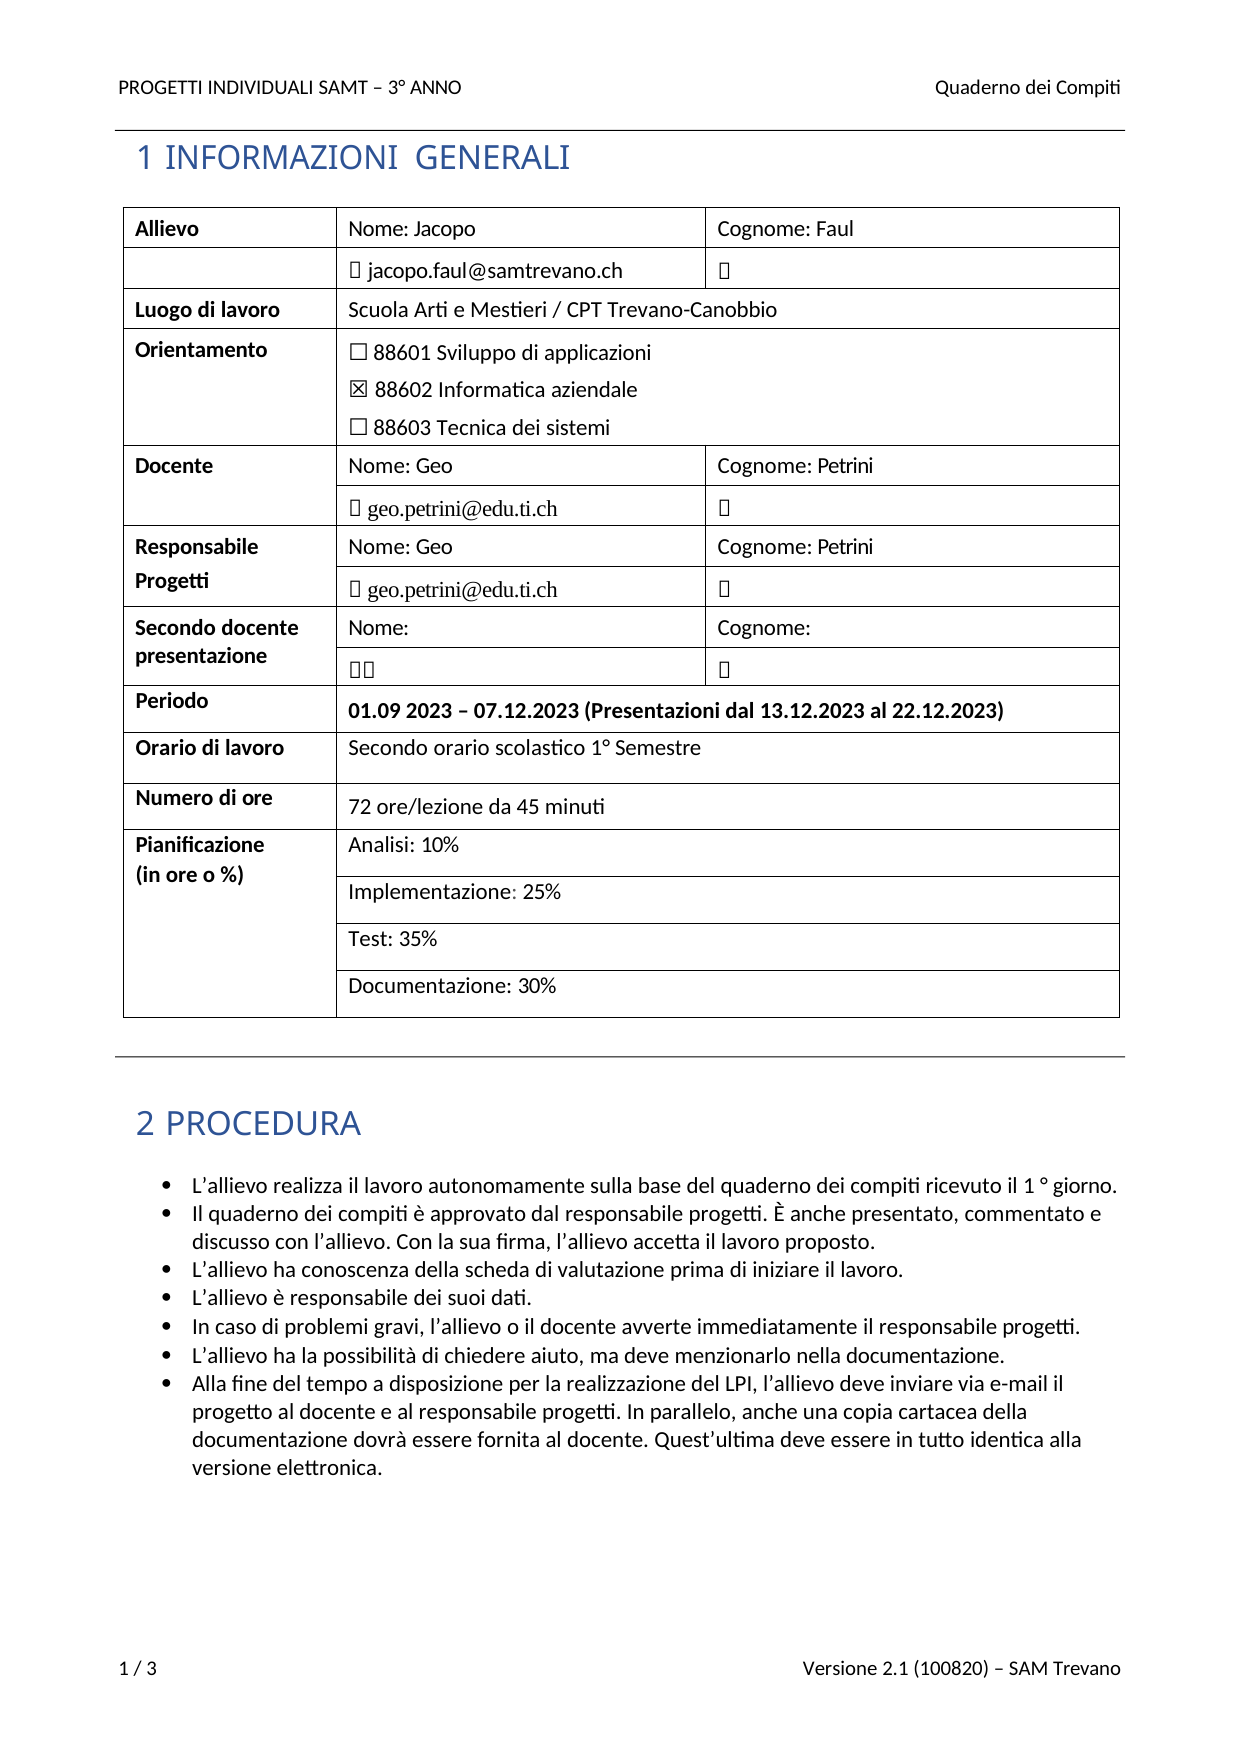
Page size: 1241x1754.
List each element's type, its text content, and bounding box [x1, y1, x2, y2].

list In caso di problemi gravi, l’allievo o il docente avverte immediatamente il responsabile progetti. [162, 1311, 1136, 1340]
table_cell  [706, 486, 1119, 525]
table_header Cognome: Faul [706, 208, 1119, 247]
table_cell  [706, 248, 1119, 288]
table_cell  geo.petrini@edu.ti.ch [337, 486, 705, 525]
list L’allievo ha conoscenza della scheda di valutazione prima di iniziare il lavoro. [162, 1255, 1136, 1283]
table_cell Secondo docente presentazione [124, 607, 336, 685]
table_cell Pianificazione (in ore o %) [124, 830, 336, 1017]
table_cell Test: 35% [337, 924, 1119, 970]
table_cell Analisi: 10% [337, 830, 1119, 876]
table_cell Documentazione: 30% [337, 971, 1119, 1017]
table_cell Scuola Arti e Mestieri / CPT Trevano-Canobbio [337, 289, 1119, 328]
list L’allievo è responsabile dei suoi dati. [162, 1283, 1136, 1311]
table_cell Luogo di lavoro [124, 289, 336, 328]
table_cell  [337, 648, 705, 685]
table_cell Nome: Geo [337, 446, 705, 485]
table_cell  [706, 567, 1119, 606]
list Il quaderno dei compiti è approvato dal responsabile progetti. È anche presentato, commentato e discusso con l’allievo. Con la sua firma, l’allievo accetta il lavoro proposto. [162, 1199, 1102, 1255]
table_cell Nome: Geo [337, 526, 705, 566]
table_header Allievo [124, 208, 336, 247]
table_cell Nome: [337, 607, 705, 647]
table_cell  jacopo.faul@samtrevano.ch [337, 248, 705, 288]
table_cell Numero di ore [124, 784, 336, 829]
table_cell  geo.petrini@edu.ti.ch [337, 567, 705, 606]
table_cell 88601 Sviluppo di applicazioni ☒ 88602 Informatica aziendale 88603 Tecnica dei sistemi [337, 329, 1119, 444]
list Alla fine del tempo a disposizione per la realizzazione del LPI, l’allievo deve inviare via e-mail il progetto al docente e al responsabile progetti. In parallelo, anche una copia cartacea della documentazione dovrà essere fornita al docente. Quest’ultima deve essere in tutto identica alla versione elettronica. [162, 1369, 1083, 1482]
table_cell [124, 248, 336, 288]
list L’allievo realizza il lavoro autonomamente sulla base del quaderno dei compiti ricevuto il 1 ° giorno. [162, 1170, 1136, 1199]
table_cell Orario di lavoro [124, 733, 336, 782]
table_cell Cognome: Petrini [706, 446, 1119, 485]
list L’allievo ha la possibilità di chiedere aiuto, ma deve menzionarlo nella documentazione. [162, 1340, 1136, 1369]
table_cell  [706, 648, 1119, 685]
table_cell 01.09 2023 – 07.12.2023 (Presentazioni dal 13.12.2023 al 22.12.2023) [337, 686, 1119, 732]
subtitle INFORMAZIONI GENERALI [136, 133, 1136, 179]
table_cell 72 ore/lezione da 45 minuti [337, 784, 1119, 829]
table_cell Docente [124, 446, 336, 525]
table_cell Responsabile Progetti [124, 526, 336, 606]
table_cell Periodo [124, 686, 336, 732]
table_cell Orientamento [124, 329, 336, 444]
table_header Nome: Jacopo [337, 208, 705, 247]
table_cell Secondo orario scolastico 1° Semestre [337, 733, 1119, 782]
list PROCEDURA [136, 1100, 1136, 1145]
table_cell Cognome: [706, 607, 1119, 647]
table_cell Cognome: Petrini [706, 526, 1119, 566]
table_cell Implementazione: 25% [337, 877, 1119, 923]
